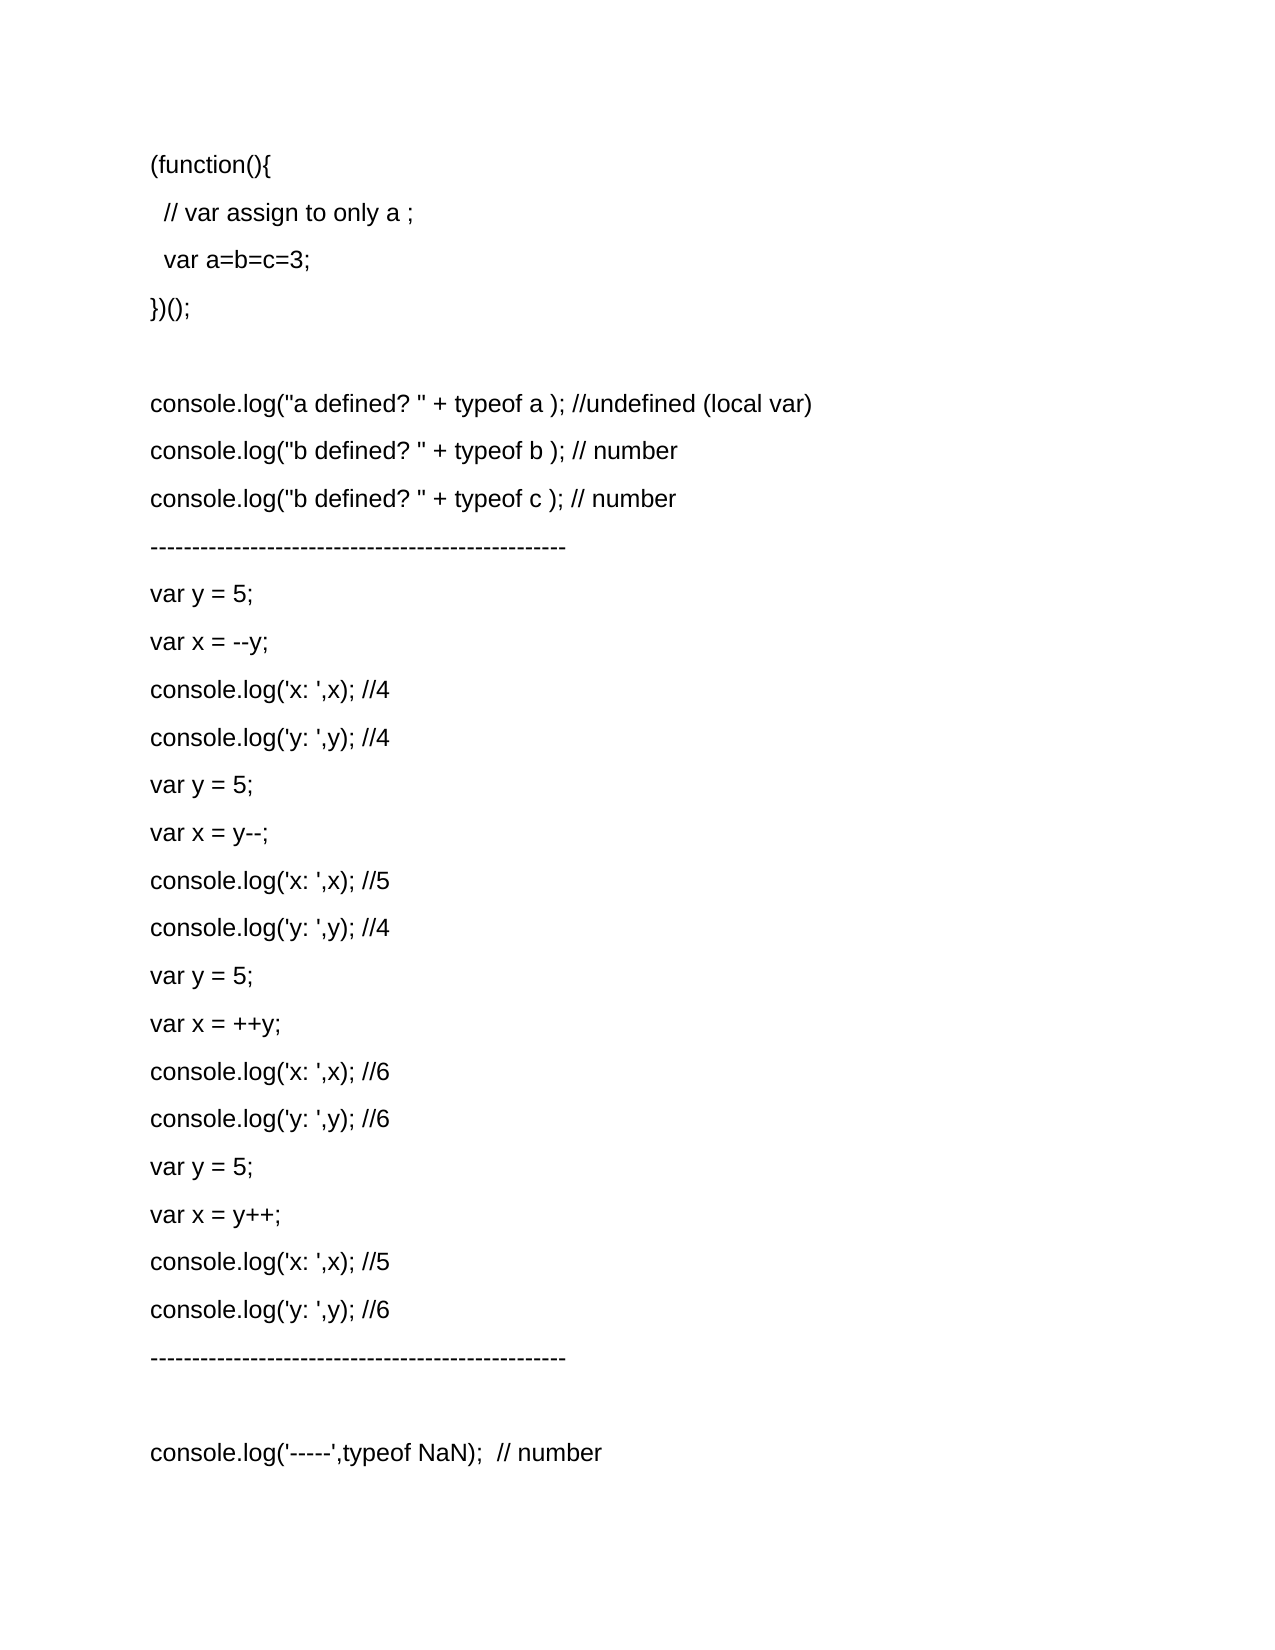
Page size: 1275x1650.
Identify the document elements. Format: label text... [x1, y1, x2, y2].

text var x = y++; [150, 1199, 1125, 1228]
text console.log("a defined? " + typeof a ); //undefined (local var) [150, 388, 1125, 417]
text var x = --y; [150, 627, 1125, 656]
text var x = ++y; [150, 1009, 1125, 1037]
text var a=b=c=3; [150, 245, 1125, 274]
text console.log('x: ',x); //4 [150, 675, 1125, 703]
text console.log('x: ',x); //5 [150, 1247, 1125, 1276]
text var y = 5; [150, 770, 1125, 799]
text console.log("b defined? " + typeof c ); // number [150, 484, 1125, 513]
text console.log('y: ',y); //6 [150, 1104, 1125, 1133]
text console.log('x: ',x); //6 [150, 1056, 1125, 1085]
text console.log('-----',typeof NaN); // number [150, 1438, 1125, 1467]
text console.log('x: ',x); //5 [150, 866, 1125, 894]
text var y = 5; [150, 579, 1125, 608]
text var x = y--; [150, 818, 1125, 847]
text console.log('y: ',y); //4 [150, 913, 1125, 942]
text console.log('y: ',y); //6 [150, 1295, 1125, 1324]
text // var assign to only a ; [150, 198, 1125, 226]
text -------------------------------------------------- [150, 1343, 1125, 1371]
text -------------------------------------------------- [150, 532, 1125, 560]
text })(); [150, 293, 1125, 322]
text var y = 5; [150, 1152, 1125, 1181]
text (function(){ [150, 150, 1125, 179]
text console.log('y: ',y); //4 [150, 722, 1125, 751]
text var y = 5; [150, 961, 1125, 990]
text console.log("b defined? " + typeof b ); // number [150, 436, 1125, 465]
